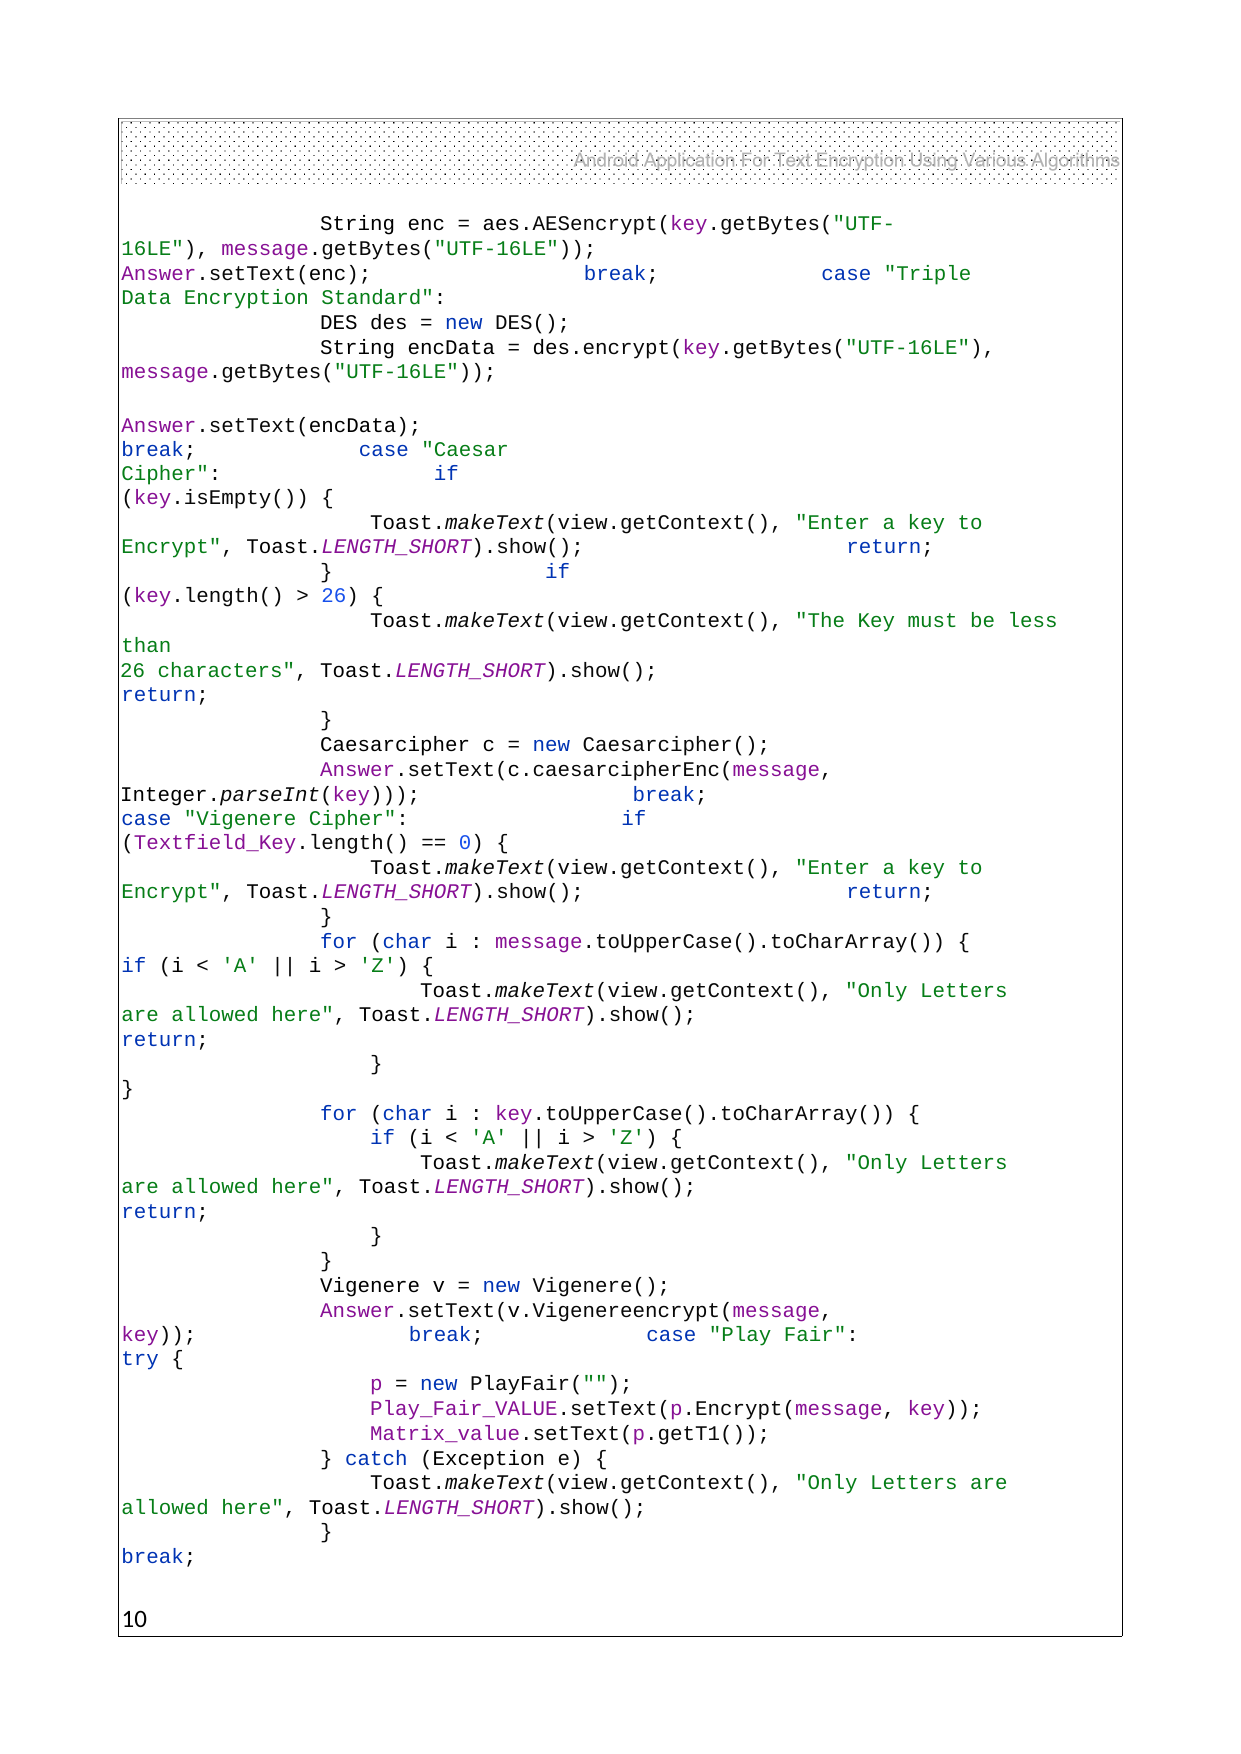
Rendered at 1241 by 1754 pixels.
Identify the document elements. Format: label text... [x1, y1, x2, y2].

text Matrix_value.setText(p.getT1()); [120, 1423, 1096, 1446]
text Answer.setText(c.caesarcipherEnc(message, [120, 759, 1096, 783]
text 26 characters", Toast.LENGTH_SHORT).show(); return; [120, 660, 734, 708]
text DES des = new DES(); [120, 312, 1092, 336]
text } break; [120, 1521, 407, 1570]
text Toast.makeText(view.getContext(), "The Key must be less than [120, 610, 1118, 658]
text Integer.parseInt(key))); break; case "Vigenere Cipher": if (Textfield_Key.length() == 0) { [120, 784, 738, 856]
text for (char i : key.toUpperCase().toCharArray()) { [120, 1102, 1096, 1126]
text } catch (Exception e) { [120, 1448, 1092, 1471]
text Toast.makeText(view.getContext(), "Only Letters are allowed here", Toast.LENGTH_SHORT).show(); [120, 1472, 1096, 1520]
text } [120, 906, 1096, 930]
text Caesarcipher c = new Caesarcipher(); [120, 734, 1096, 758]
text } } [120, 1053, 396, 1101]
text } [120, 1250, 1096, 1274]
text Toast.makeText(view.getContext(), "Enter a key to Encrypt", Toast.LENGTH_SHORT).show(); return; [120, 857, 1096, 905]
text } [120, 1225, 1096, 1249]
text if (i < 'A' || i > 'Z') { [120, 1127, 1096, 1151]
text } if (key.length() > 26) { [120, 561, 615, 609]
text Toast.makeText(view.getContext(), "Only Letters are allowed here", Toast.LENGTH_SHORT).show(); return; [120, 980, 1046, 1052]
text String enc = aes.AESencrypt(key.getBytes("UTF-16LE"), message.getBytes("UTF-16LE")); Answer.setText(enc); break; case "Triple Data Encryption Standard": [120, 213, 971, 311]
text Toast.makeText(view.getContext(), "Only Letters are allowed here", Toast.LENGTH_SHORT).show(); return; [120, 1152, 1046, 1224]
picture [117, 117, 1123, 184]
text Toast.makeText(view.getContext(), "Enter a key to Encrypt", Toast.LENGTH_SHORT).show(); return; [120, 512, 1096, 560]
text Answer.setText(v.Vigenereencrypt(message, key)); break; case "Play Fair": try { [120, 1300, 909, 1372]
text for (char i : message.toUpperCase().toCharArray()) { if (i < 'A' || i > 'Z') { [120, 931, 983, 979]
text Vigenere v = new Vigenere(); [120, 1275, 1096, 1299]
text p = new PlayFair(""); [120, 1373, 1096, 1397]
text String encData = des.encrypt(key.getBytes("UTF-16LE"), message.getBytes("UTF-16LE")); [120, 337, 1096, 385]
text Play_Fair_VALUE.setText(p.Encrypt(message, key)); [120, 1398, 1006, 1422]
text Answer.setText(encData); break; case "Caesar Cipher": if (key.isEmpty()) { [120, 386, 616, 511]
text } [120, 709, 1096, 733]
